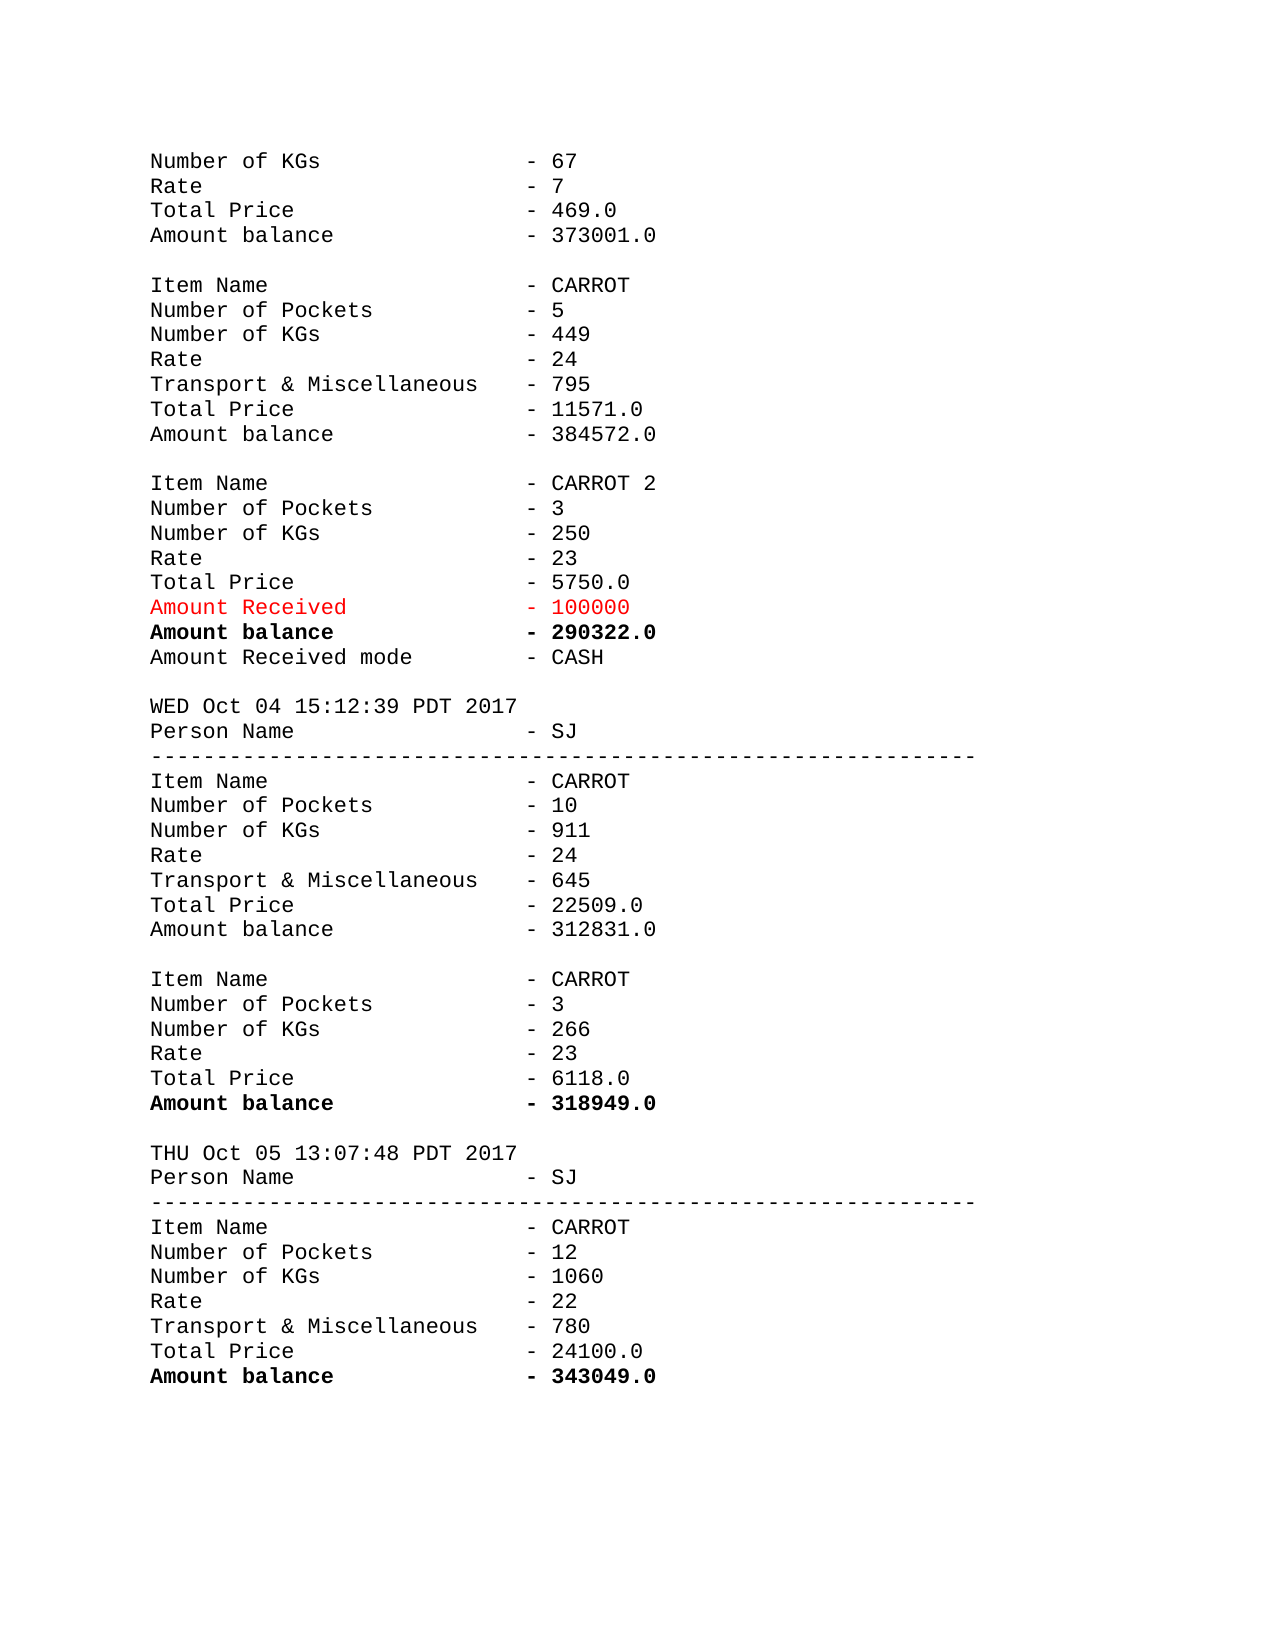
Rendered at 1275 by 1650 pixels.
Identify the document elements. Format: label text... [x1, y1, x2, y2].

text Number of KGs - 1060 [150, 1266, 1125, 1290]
text Total Price - 5750.0 [150, 571, 1125, 596]
text Rate - 23 [150, 1042, 1125, 1067]
text Person Name - SJ [150, 1166, 1125, 1191]
text Number of KGs - 250 [150, 522, 1125, 547]
text Amount Received - 100000 [150, 596, 1125, 621]
text Amount balance - 290322.0 [150, 621, 1125, 646]
text THU Oct 05 13:07:48 PDT 2017 [150, 1142, 1125, 1166]
text Item Name - CARROT [150, 968, 1125, 993]
text Amount balance - 373001.0 [150, 224, 1125, 249]
text Amount balance - 318949.0 [150, 1092, 1125, 1117]
text Amount balance - 384572.0 [150, 423, 1125, 447]
text Number of Pockets - 3 [150, 993, 1125, 1018]
text Item Name - CARROT 2 [150, 472, 1125, 497]
text Rate - 23 [150, 547, 1125, 571]
text Transport & Miscellaneous - 645 [150, 869, 1125, 894]
text Total Price - 22509.0 [150, 894, 1125, 918]
text Amount Received mode - CASH [150, 646, 1125, 671]
text Transport & Miscellaneous - 795 [150, 373, 1125, 398]
text Number of Pockets - 12 [150, 1241, 1125, 1266]
text Item Name - CARROT [150, 770, 1125, 794]
text Total Price - 24100.0 [150, 1340, 1125, 1365]
text Total Price - 6118.0 [150, 1067, 1125, 1092]
text Rate - 22 [150, 1290, 1125, 1315]
text Amount balance - 312831.0 [150, 918, 1125, 943]
text Number of KGs - 911 [150, 819, 1125, 844]
text Rate - 7 [150, 175, 1125, 199]
text Number of KGs - 449 [150, 323, 1125, 348]
text Number of Pockets - 10 [150, 794, 1125, 819]
text Rate - 24 [150, 348, 1125, 373]
text Rate - 24 [150, 844, 1125, 869]
text Number of KGs - 67 [150, 150, 1125, 175]
text Number of Pockets - 5 [150, 299, 1125, 323]
text Total Price - 469.0 [150, 199, 1125, 224]
text --------------------------------------------------------------- [150, 1191, 1125, 1216]
text --------------------------------------------------------------- [150, 745, 1125, 770]
text Number of KGs - 266 [150, 1018, 1125, 1042]
text WED Oct 04 15:12:39 PDT 2017 [150, 695, 1125, 720]
text Person Name - SJ [150, 720, 1125, 745]
text Transport & Miscellaneous - 780 [150, 1315, 1125, 1340]
text Item Name - CARROT [150, 1216, 1125, 1241]
text Number of Pockets - 3 [150, 497, 1125, 522]
text Item Name - CARROT [150, 274, 1125, 299]
text Total Price - 11571.0 [150, 398, 1125, 423]
text Amount balance - 343049.0 [150, 1365, 1125, 1389]
